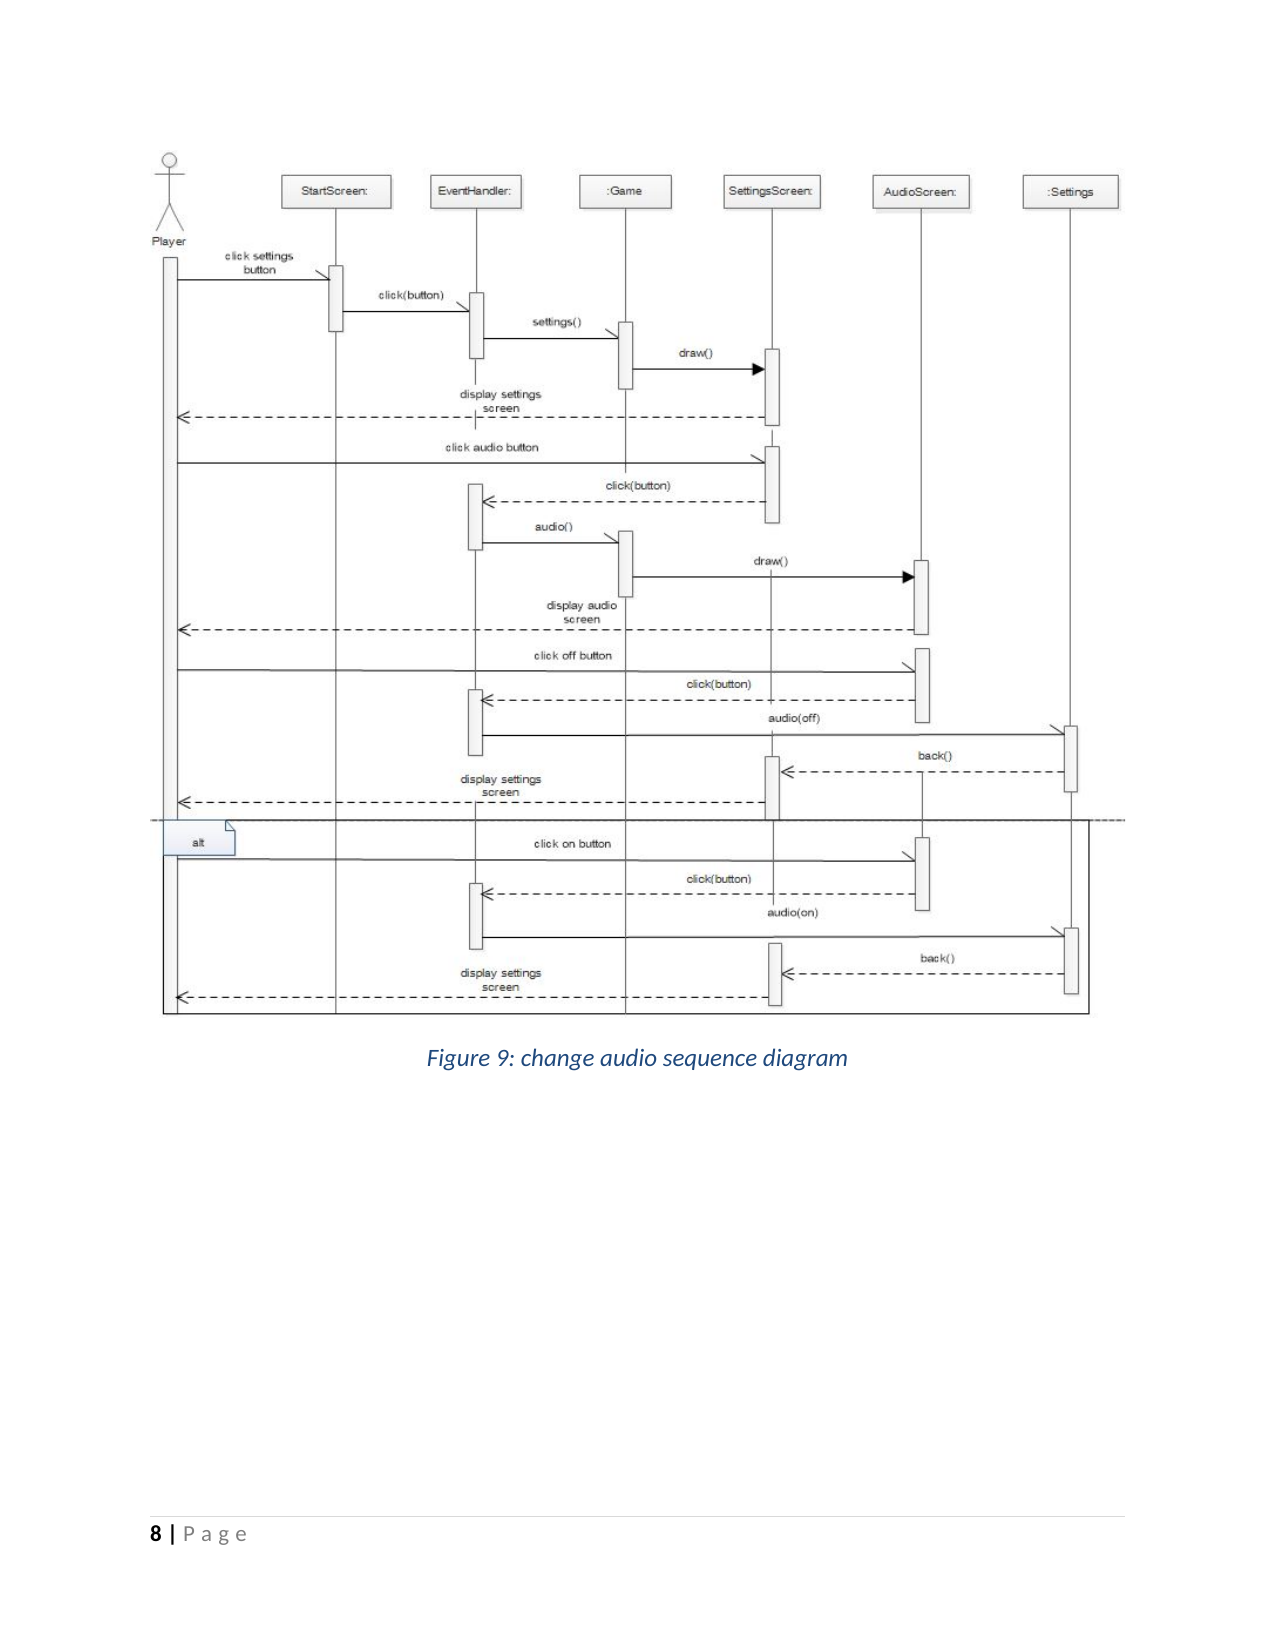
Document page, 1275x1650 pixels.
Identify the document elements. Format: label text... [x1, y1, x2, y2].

text Figure 9: change audio sequence diagram [150, 1042, 1125, 1073]
picture [150, 150, 1125, 1018]
